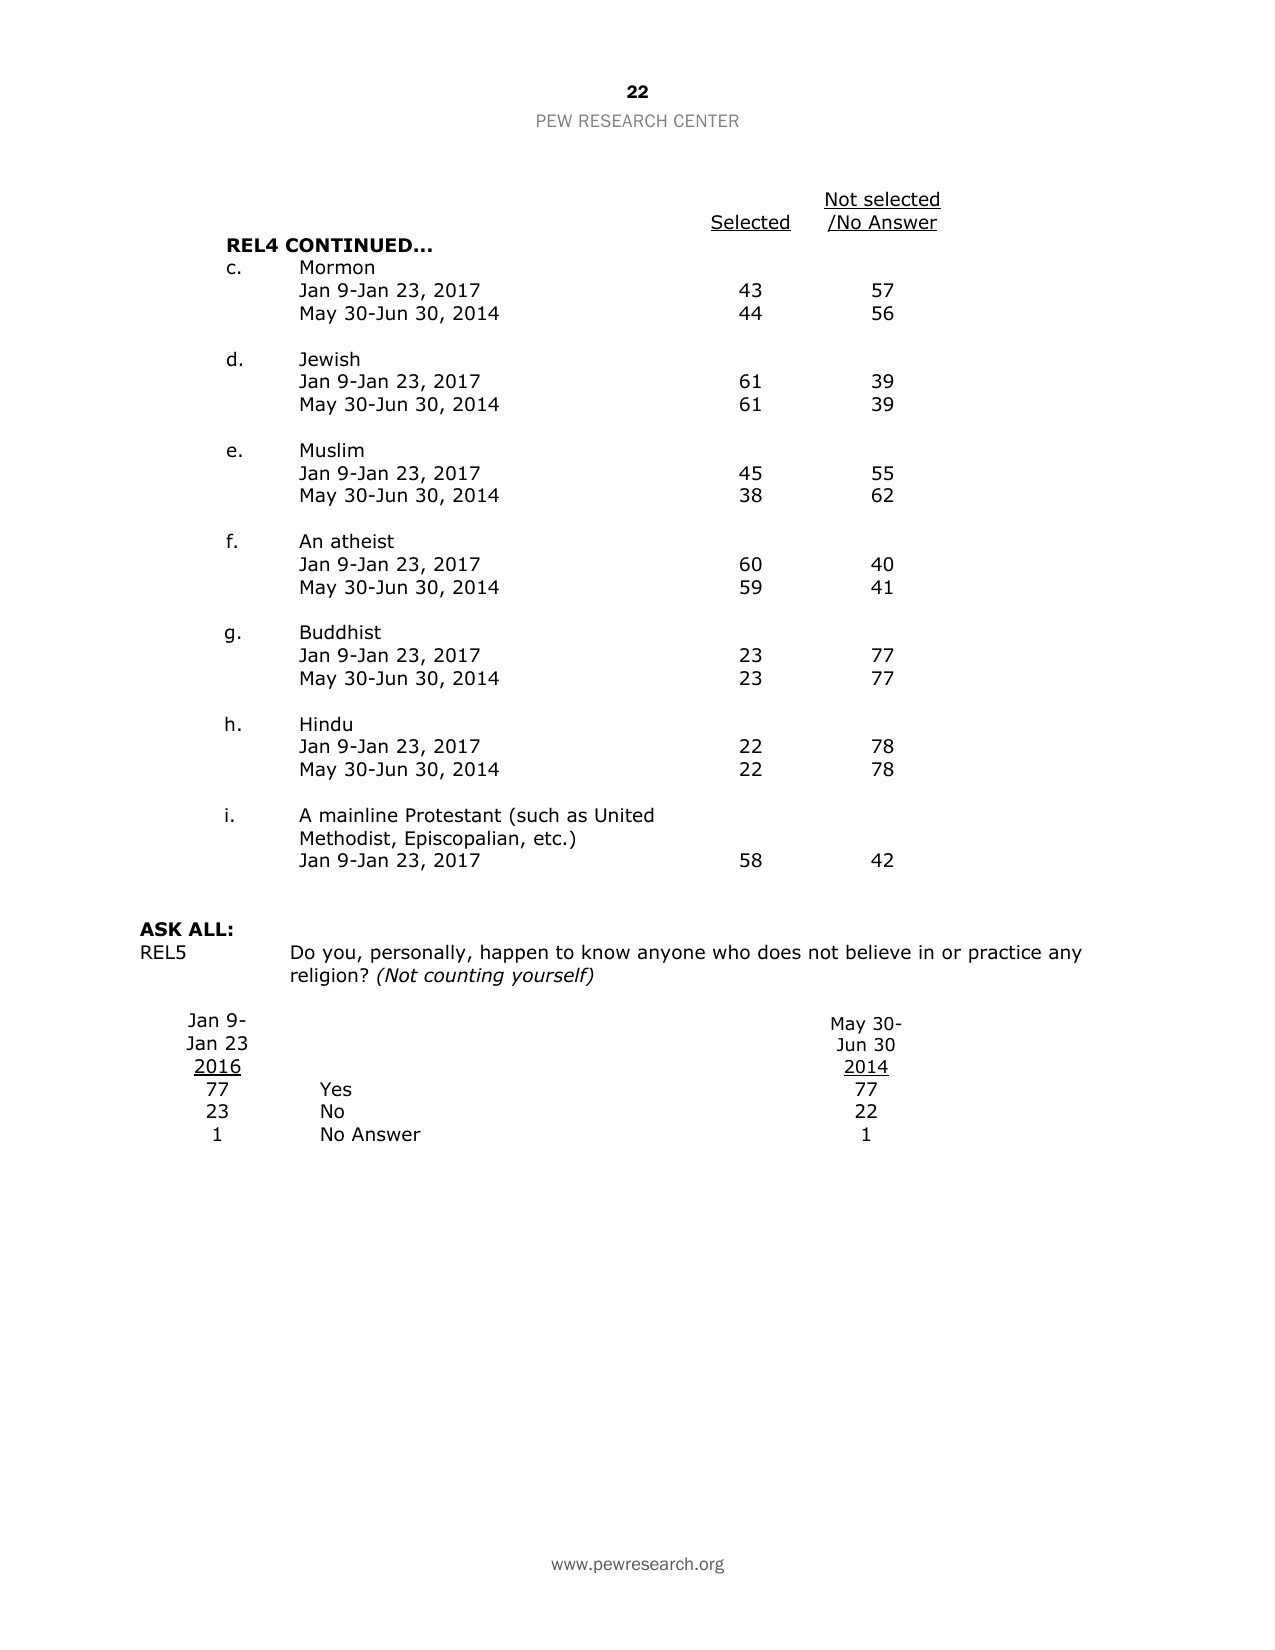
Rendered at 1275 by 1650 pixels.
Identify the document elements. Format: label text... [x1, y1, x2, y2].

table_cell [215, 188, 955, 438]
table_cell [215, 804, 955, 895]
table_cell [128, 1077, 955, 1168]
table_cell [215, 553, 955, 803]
text REL5 Do you, personally, happen to know anyone who does not believe in or practice any religion? (Not counting yourself) [139, 940, 1136, 986]
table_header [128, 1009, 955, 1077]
text ASK ALL: [139, 917, 1136, 940]
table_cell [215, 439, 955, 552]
